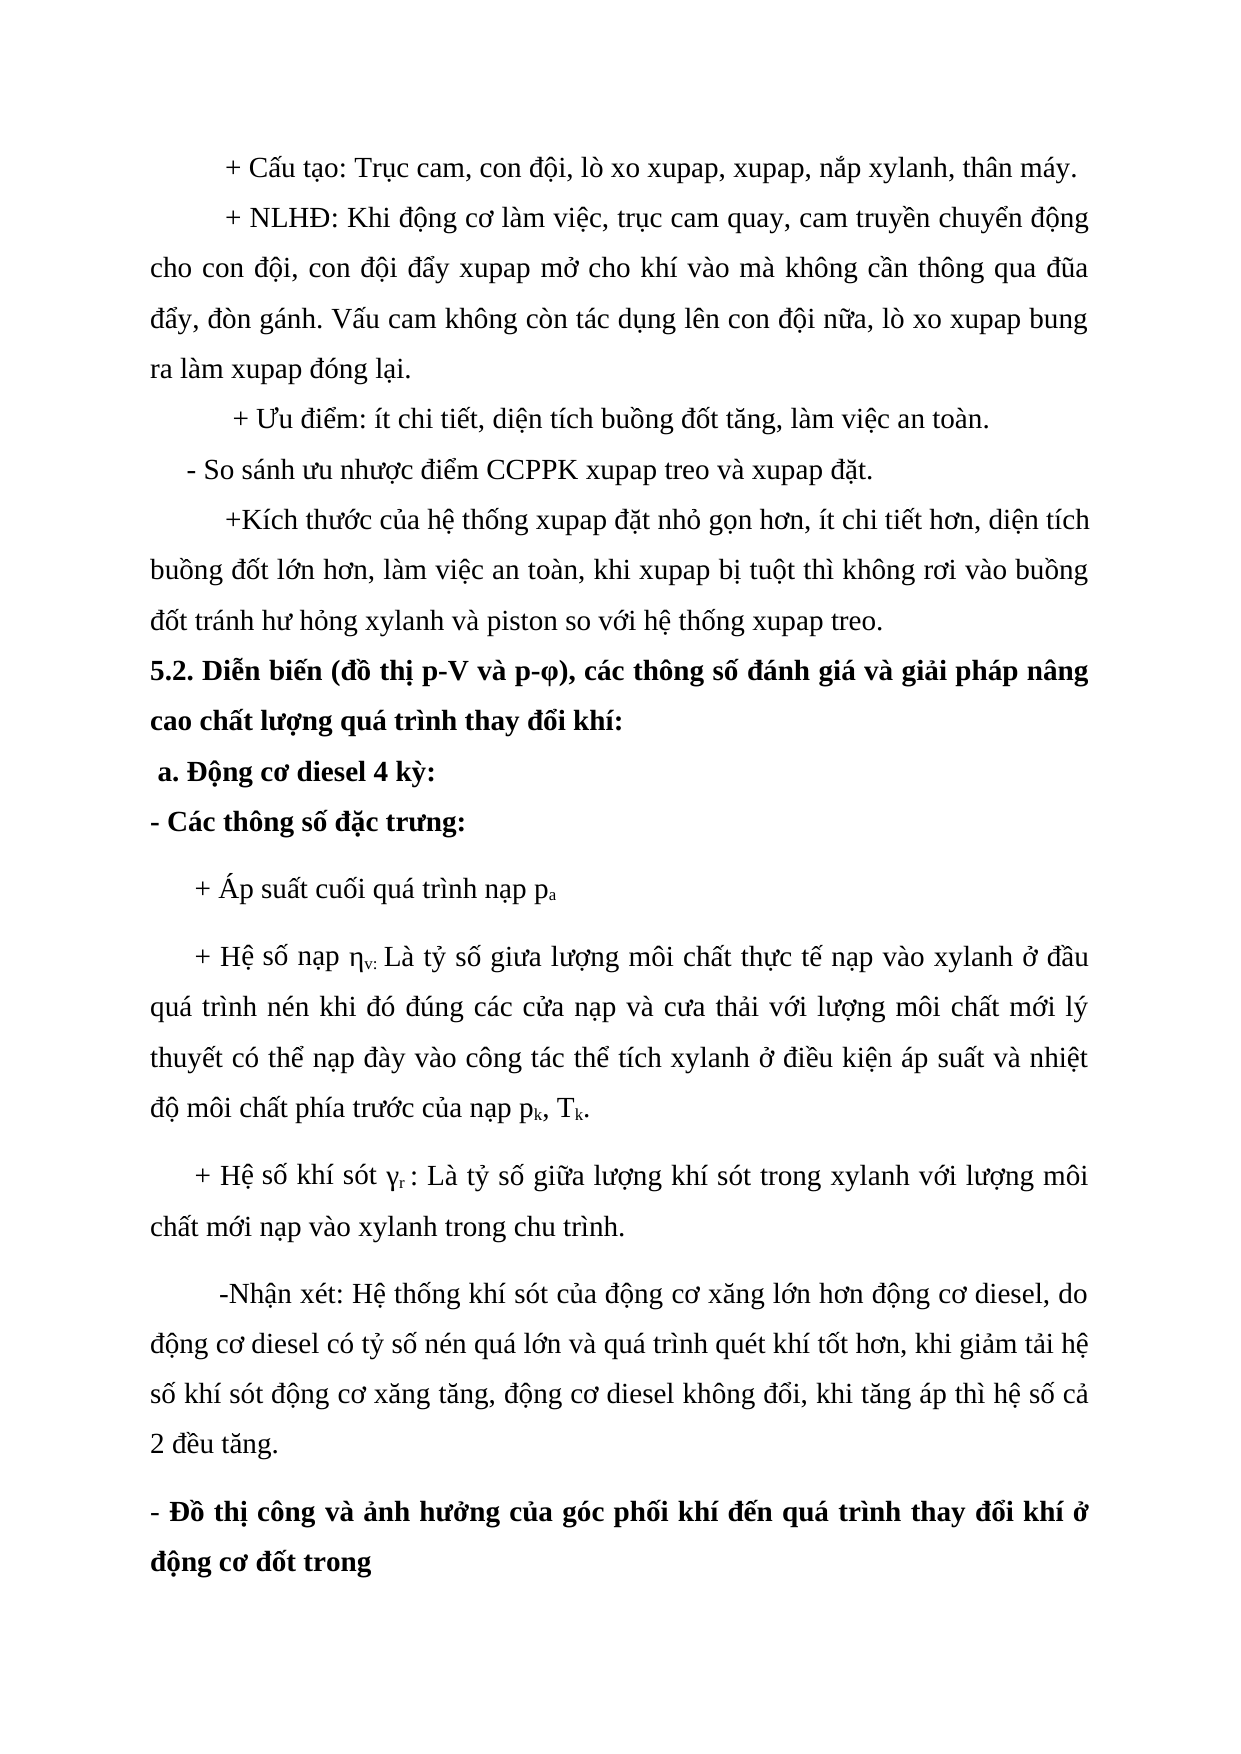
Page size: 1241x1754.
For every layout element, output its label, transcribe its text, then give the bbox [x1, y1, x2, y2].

text + Hệ số khí sót γr : Là tỷ số giữa lượng khí sót trong xylanh với lượng môi chất mới nạp vào xylanh trong chu trình. [150, 1157, 1090, 1242]
text +Kích thước của hệ thống xupap đặt nhỏ gọn hơn, ít chi tiết hơn, diện tích buồng đốt lớn hơn, làm việc an toàn, khi xupap bị tuột thì không rơi vào buồng đốt tránh hư hỏng xylanh và piston so với hệ thống xupap treo. [150, 502, 1090, 636]
text + Hệ số nạp ηv: Là tỷ số giưa lượng môi chất thực tế nạp vào xylanh ở đầu quá trình nén khi đó đúng các cửa nạp và cưa thải với lượng môi chất mới lý thuyết có thể nạp đày vào công tác thể tích xylanh ở điều kiện áp suất và nhiệt độ môi chất phía trước của nạp pk, Tk. [150, 938, 1090, 1124]
text -Nhận xét: Hệ thống khí sót của động cơ xăng lớn hơn động cơ diesel, do động cơ diesel có tỷ số nén quá lớn và quá trình quét khí tốt hơn, khi giảm tải hệ số khí sót động cơ xăng tăng, động cơ diesel không đổi, khi tăng áp thì hệ số cả 2 đều tăng. [150, 1276, 1090, 1460]
text + Áp suất cuối quá trình nạp pa [150, 871, 1090, 904]
text + NLHĐ: Khi động cơ làm việc, trục cam quay, cam truyền chuyển động cho con đội, con đội đẩy xupap mở cho khí vào mà không cần thông qua đũa đẩy, đòn gánh. Vấu cam không còn tác dụng lên con đội nữa, lò xo xupap bung ra làm xupap đóng lại. [150, 200, 1090, 385]
text - Đồ thị công và ảnh hưởng của góc phối khí đến quá trình thay đổi khí ở động cơ đốt trong [150, 1494, 1090, 1577]
text 5.2. Diễn biến (đồ thị p-V và p-φ), các thông số đánh giá và giải pháp nâng cao chất lượng quá trình thay đổi khí: [150, 687, 1090, 737]
text - Các thông số đặc trưng: [150, 804, 1090, 838]
text a. Động cơ diesel 4 kỳ: [150, 754, 1090, 787]
text + Ưu điểm: ít chi tiết, diện tích buồng đốt tăng, làm việc an toàn. [150, 402, 1090, 435]
text - So sánh ưu nhược điểm CCPPK xupap treo và xupap đặt. [150, 452, 1090, 485]
text + Cấu tạo: Trục cam, con đội, lò xo xupap, xupap, nắp xylanh, thân máy. [150, 150, 1090, 183]
